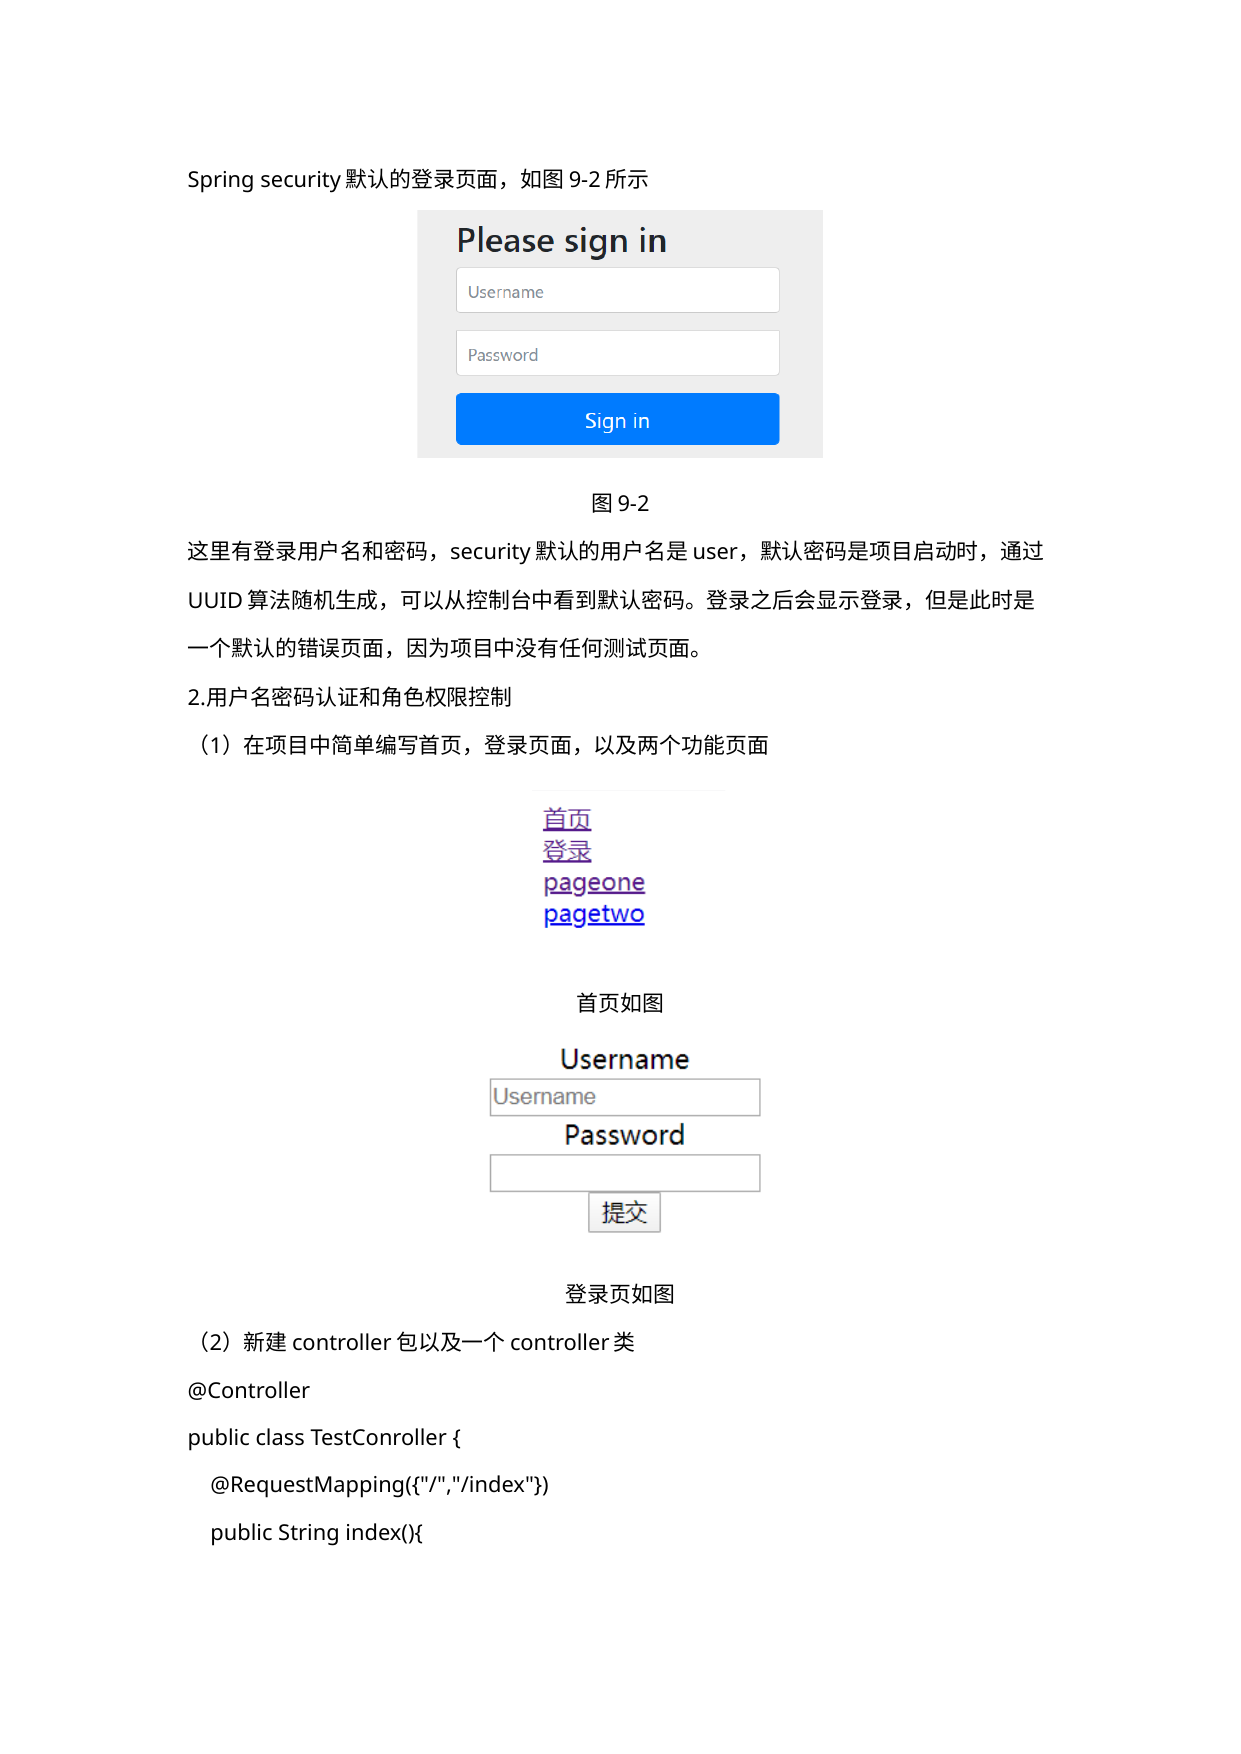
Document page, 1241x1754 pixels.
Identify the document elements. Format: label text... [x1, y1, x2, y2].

picture [532, 790, 726, 957]
text 2.用户名密码认证和角色权限控制 [187, 679, 1053, 712]
text （2）新建controller包以及一个controller类 [187, 1325, 1053, 1357]
text （1）在项目中简单编写首页，登录页面，以及两个功能页面 [187, 728, 1053, 760]
text 登录页如图 [187, 1277, 1053, 1309]
text 这里有登录用户名和密码，security默认的用户名是user，默认密码是项目启动时，通过UUID算法随机生成，可以从控制台中看到默认密码。登录之后会显示登录，但是此时是一个默认的错误页面，因为项目中没有任何测试页面。 [187, 533, 1053, 663]
text public class TestConroller { [187, 1421, 1053, 1453]
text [187, 162, 1053, 194]
picture [455, 1034, 785, 1249]
text @RequestMapping({"/","/index"}) [187, 1468, 1053, 1501]
text 图9-2 [187, 485, 1053, 518]
text public String index(){ [187, 1516, 1053, 1548]
text @Controller [187, 1373, 1053, 1406]
text 首页如图 [187, 986, 1053, 1018]
picture [417, 210, 823, 458]
